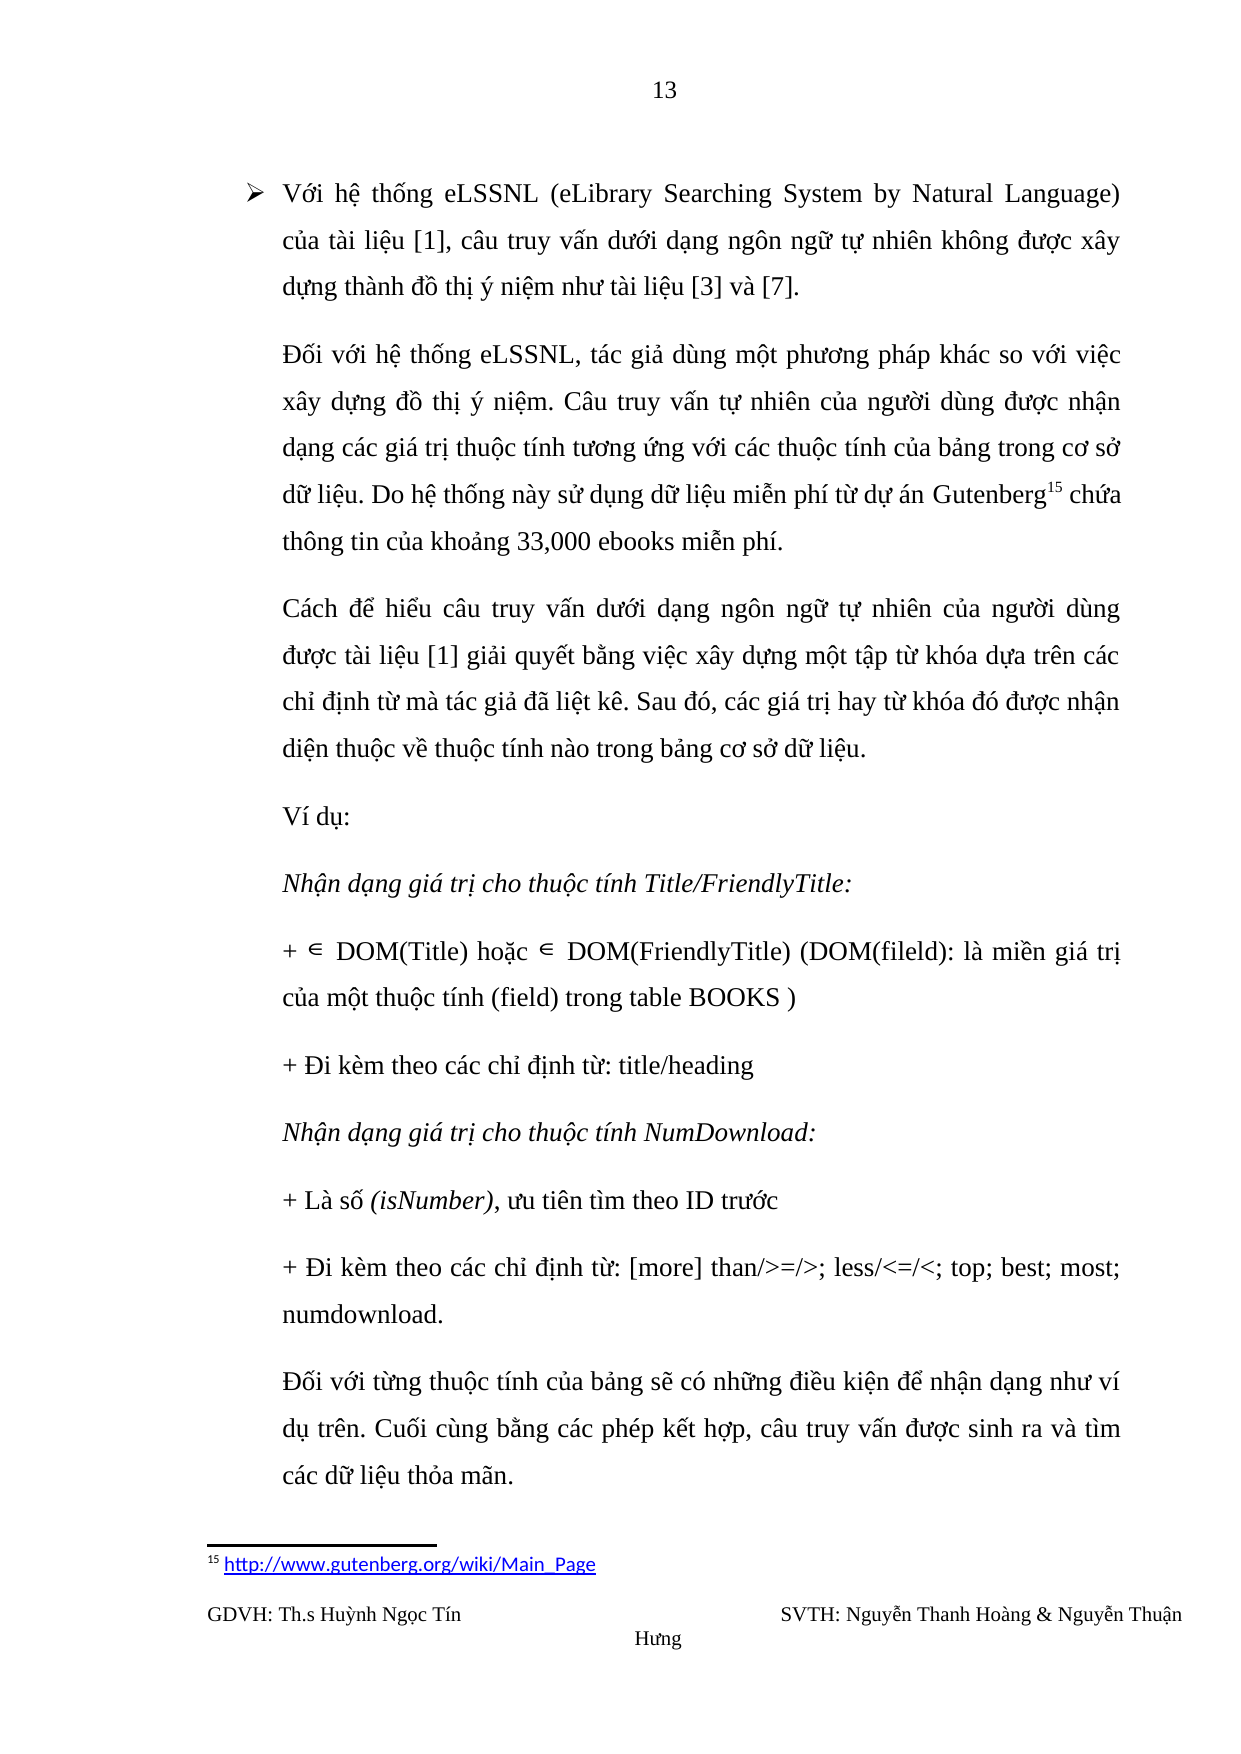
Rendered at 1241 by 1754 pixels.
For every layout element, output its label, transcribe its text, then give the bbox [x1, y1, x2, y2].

text + Đi kèm theo các chỉ định từ: [more] than/>=/>; less/<=/<; top; best; most; numdownload. [282, 1251, 1122, 1329]
text Ví dụ: [282, 799, 1122, 831]
text Nhận dạng giá trị cho thuộc tính Title/FriendlyTitle: [282, 867, 1122, 898]
text Đối với hệ thống eLSSNL, tác giả dùng một phương pháp khác so với việc xây dựng đồ thị ý niệm. Câu truy vấn tự nhiên của người dùng được nhận dạng các giá trị thuộc tính tương ứng với các thuộc tính của bảng trong cơ sở dữ liệu. Do hệ thống này sử dụng dữ liệu miễn phí từ dự án Gutenberg chứa thông tin của khoảng 33,000 ebooks miễn phí. [282, 338, 1122, 556]
list Với hệ thống eLSSNL (eLibrary Searching System by Natural Language) của tài liệu [1], câu truy vấn dưới dạng ngôn ngữ tự nhiên không được xây dựng thành đồ thị ý niệm như tài liệu [3] và [7]. [244, 177, 1122, 302]
text + DOM(Title) hoặc DOM(FriendlyTitle) (DOM(fileld): là miền giá trị của một thuộc tính (field) trong table BOOKS ) [282, 934, 1122, 1012]
text Cách để hiểu câu truy vấn dưới dạng ngôn ngữ tự nhiên của người dùng được tài liệu [1] giải quyết bằng việc xây dựng một tập từ khóa dựa trên các chỉ định từ mà tác giả đã liệt kê. Sau đó, các giá trị hay từ khóa đó được nhận diện thuộc về thuộc tính nào trong bảng cơ sở dữ liệu. [282, 592, 1122, 763]
text Nhận dạng giá trị cho thuộc tính NumDownload: [282, 1116, 1122, 1147]
text + Đi kèm theo các chỉ định từ: title/heading [282, 1049, 1122, 1080]
text + Là số (isNumber), ưu tiên tìm theo ID trước [282, 1184, 1122, 1215]
